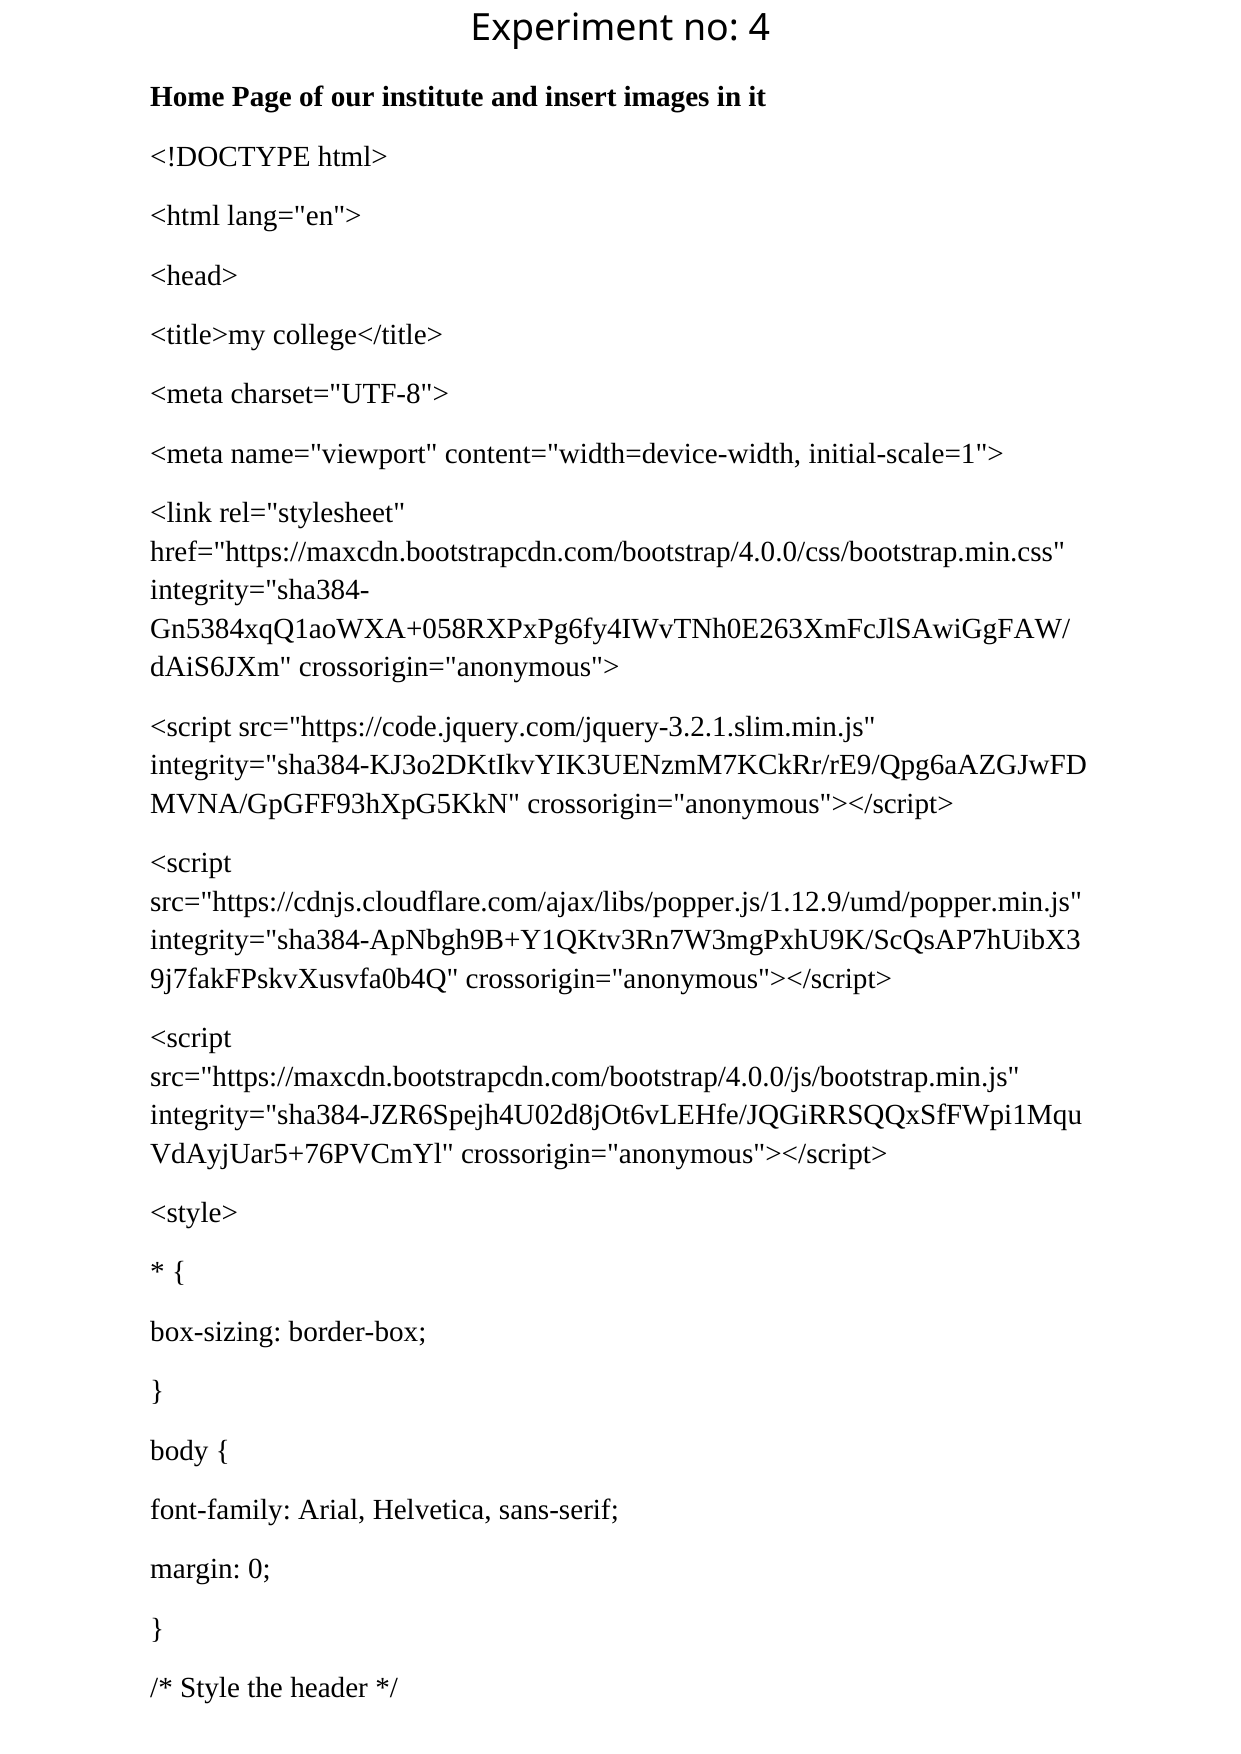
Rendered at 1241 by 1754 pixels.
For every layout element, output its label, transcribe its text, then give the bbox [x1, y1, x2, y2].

text } [150, 1373, 1090, 1407]
text <script src="https://cdnjs.cloudflare.com/ajax/libs/popper.js/1.12.9/umd/popper.min.js" integrity="sha384-ApNbgh9B+Y1QKtv3Rn7W3mgPxhU9K/ScQsAP7hUibX39j7fakFPskvXusvfa0b4Q" crossorigin="anonymous"></script> [150, 845, 1090, 994]
text box-sizing: border-box; [150, 1314, 1090, 1347]
text <style> [150, 1195, 1090, 1229]
text <!DOCTYPE html> [150, 139, 1090, 172]
text <script src="https://maxcdn.bootstrapcdn.com/bootstrap/4.0.0/js/bootstrap.min.js" integrity="sha384-JZR6Spejh4U02d8jOt6vLEHfe/JQGiRRSQQxSfFWpi1MquVdAyjUar5+76PVCmYl" crossorigin="anonymous"></script> [150, 1020, 1090, 1169]
text font-family: Arial, Helvetica, sans-serif; [150, 1492, 1090, 1526]
text Experiment no: 4 [150, 0, 1090, 51]
text <script src="https://code.jquery.com/jquery-3.2.1.slim.min.js" integrity="sha384-KJ3o2DKtIkvYIK3UENzmM7KCkRr/rE9/Qpg6aAZGJwFDMVNA/GpGFF93hXpG5KkN" crossorigin="anonymous"></script> [150, 709, 1090, 819]
text Home Page of our institute and insert images in it [150, 79, 1090, 113]
text /* Style the header */ [150, 1670, 1090, 1704]
text margin: 0; [150, 1551, 1090, 1585]
text } [150, 1611, 1090, 1644]
text * { [150, 1254, 1090, 1288]
text <meta name="viewport" content="width=device-width, initial-scale=1"> [150, 436, 1090, 469]
text body { [150, 1433, 1090, 1466]
text <title>my college</title> [150, 317, 1090, 351]
text <meta charset="UTF-8"> [150, 376, 1090, 410]
text <html lang="en"> [150, 198, 1090, 232]
text <link rel="stylesheet" href="https://maxcdn.bootstrapcdn.com/bootstrap/4.0.0/css/bootstrap.min.css" integrity="sha384-Gn5384xqQ1aoWXA+058RXPxPg6fy4IWvTNh0E263XmFcJlSAwiGgFAW/dAiS6JXm" crossorigin="anonymous"> [150, 495, 1090, 683]
text <head> [150, 258, 1090, 291]
